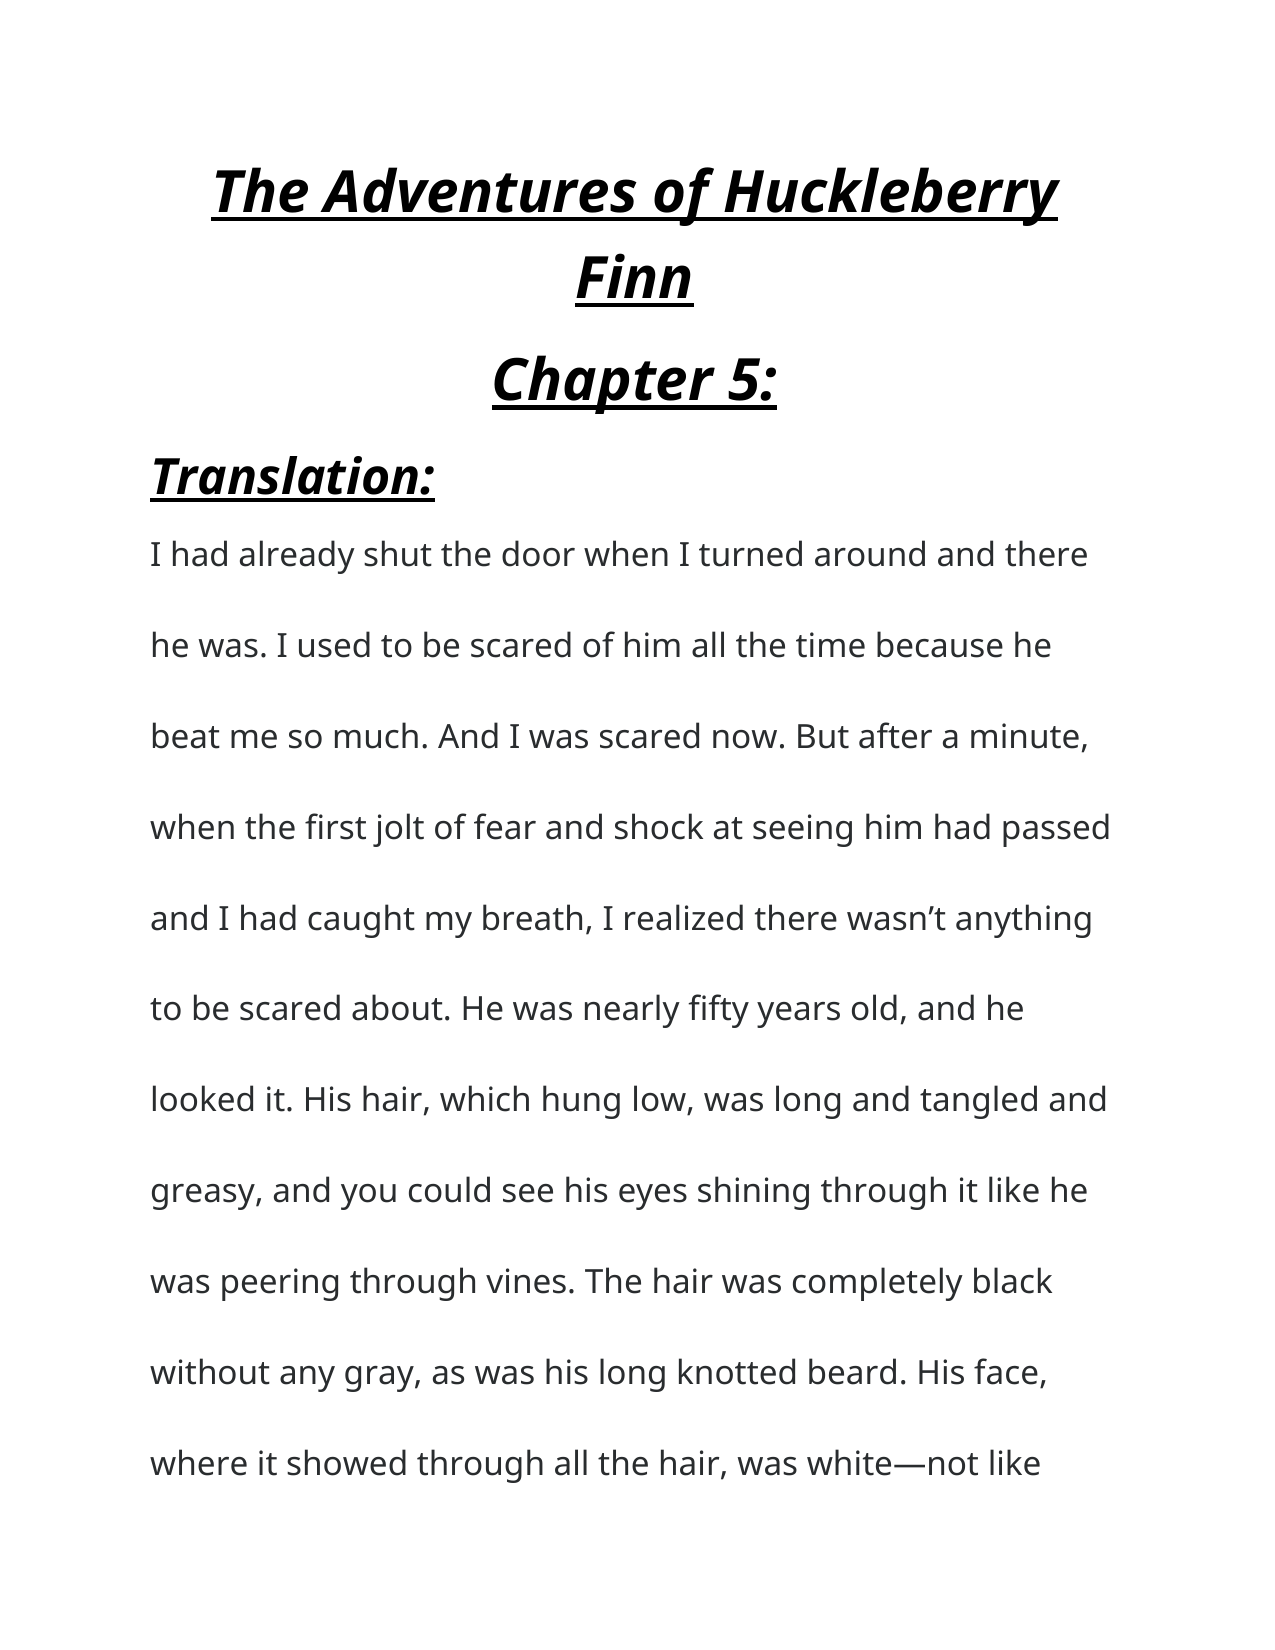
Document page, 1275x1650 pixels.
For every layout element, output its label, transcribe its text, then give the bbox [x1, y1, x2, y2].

text The Adventures of Huckleberry Finn [150, 150, 1125, 315]
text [150, 531, 1125, 1485]
text Chapter 5: [150, 338, 1125, 418]
text Translation: [150, 441, 1125, 509]
